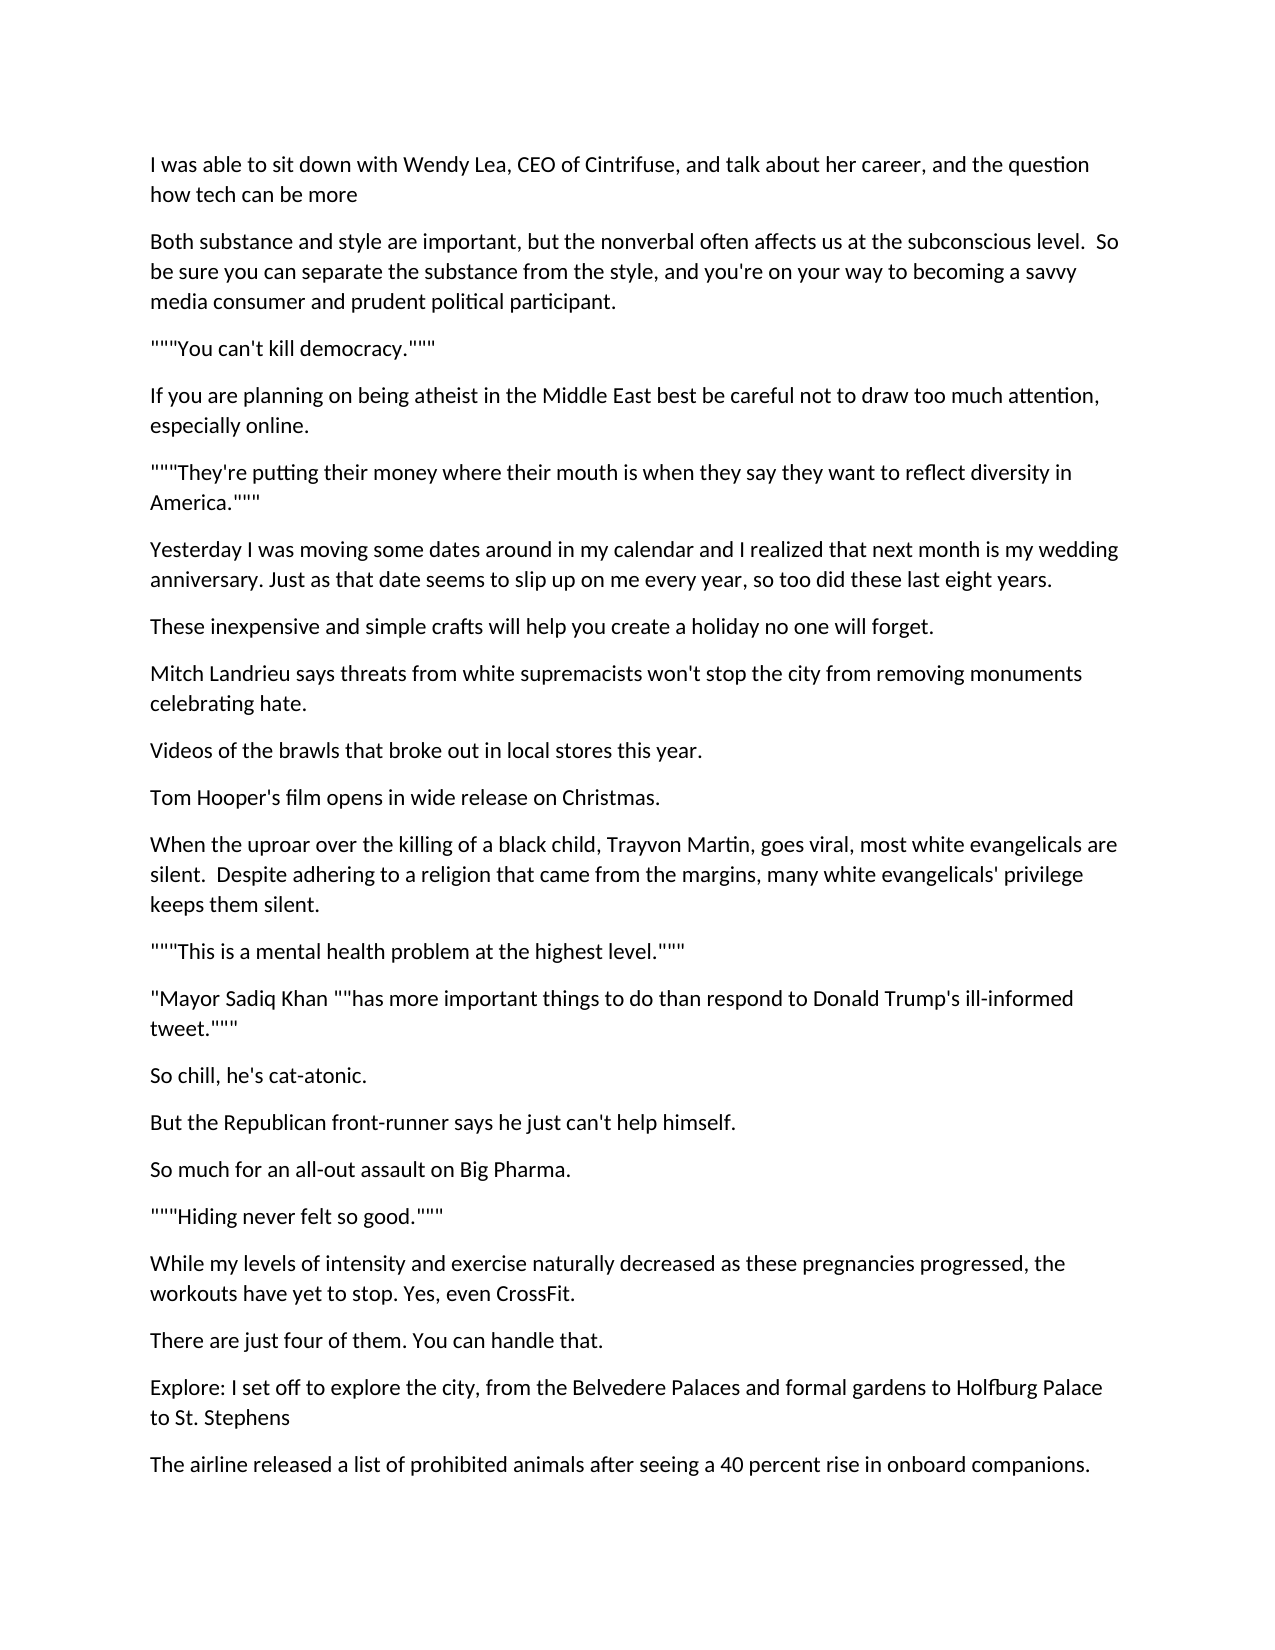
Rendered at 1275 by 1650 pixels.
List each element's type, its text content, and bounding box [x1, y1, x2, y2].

text The airline released a list of prohibited animals after seeing a 40 percent rise in onboard companions. [150, 1450, 1125, 1478]
text Explore: I set off to explore the city, from the Belvedere Palaces and formal gardens to Holfburg Palace to St. Stephens [150, 1373, 1125, 1431]
text """They're putting their money where their mouth is when they say they want to reflect diversity in America.""" [150, 458, 1125, 517]
text So much for an all-out assault on Big Pharma. [150, 1155, 1125, 1183]
text Tom Hooper's film opens in wide release on Christmas. [150, 783, 1125, 811]
text While my levels of intensity and exercise naturally decreased as these pregnancies progressed, the workouts have yet to stop. Yes, even CrossFit. [150, 1249, 1125, 1307]
text I was able to sit down with Wendy Lea, CEO of Cintrifuse, and talk about her career, and the question how tech can be more [150, 150, 1125, 208]
text Yesterday I was moving some dates around in my calendar and I realized that next month is my wedding anniversary. Just as that date seems to slip up on me every year, so too did these last eight years. [150, 535, 1125, 594]
text But the Republican front-runner says he just can't help himself. [150, 1108, 1125, 1136]
text Mitch Landrieu says threats from white supremacists won't stop the city from removing monuments celebrating hate. [150, 659, 1125, 718]
text Videos of the brawls that broke out in local stores this year. [150, 736, 1125, 764]
text There are just four of them. You can handle that. [150, 1326, 1125, 1354]
text When the uproar over the killing of a black child, Trayvon Martin, goes viral, most white evangelicals are silent. Despite adhering to a religion that came from the margins, many white evangelicals' privilege keeps them silent. [150, 830, 1125, 919]
text Both substance and style are important, but the nonverbal often affects us at the subconscious level. So be sure you can separate the substance from the style, and you're on your way to becoming a savvy media consumer and prudent political participant. [150, 227, 1125, 316]
text """Hiding never felt so good.""" [150, 1202, 1125, 1230]
text """You can't kill democracy.""" [150, 334, 1125, 362]
text So chill, he's cat-atonic. [150, 1061, 1125, 1089]
text These inexpensive and simple crafts will help you create a holiday no one will forget. [150, 612, 1125, 641]
text If you are planning on being atheist in the Middle East best be careful not to draw too much attention, especially online. [150, 381, 1125, 439]
text """This is a mental health problem at the highest level.""" [150, 937, 1125, 966]
text "Mayor Sadiq Khan ""has more important things to do than respond to Donald Trump's ill-informed tweet.""" [150, 984, 1125, 1043]
